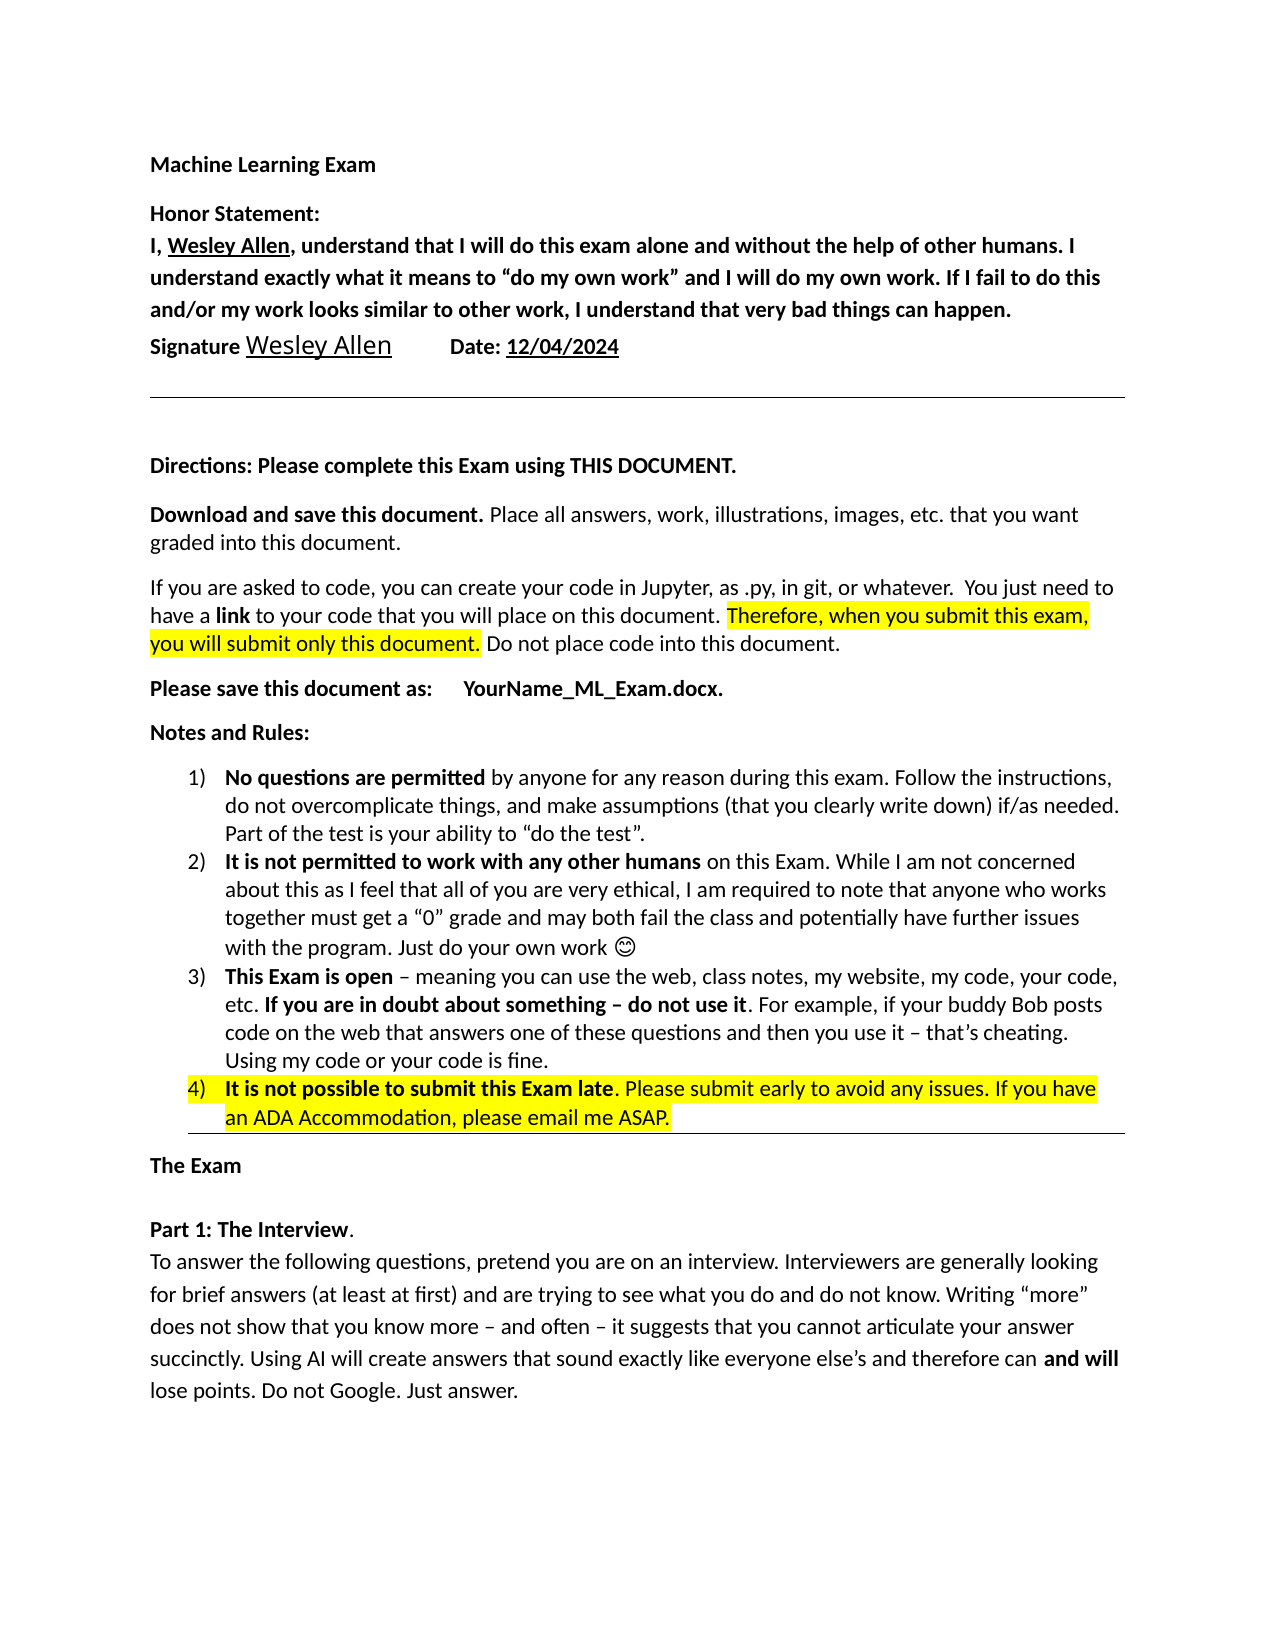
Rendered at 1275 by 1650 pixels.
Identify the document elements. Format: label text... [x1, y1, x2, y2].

text Part 1: The Interview. [150, 1215, 1125, 1243]
text Directions: Please complete this Exam using THIS DOCUMENT. [150, 451, 1125, 479]
text Please save this document as: YourName_ML_Exam.docx. [150, 674, 1125, 702]
text Notes and Rules: [150, 718, 1125, 746]
text The Exam [150, 1151, 1125, 1179]
text If you are asked to code, you can create your code in Jupyter, as .py, in git, or whatever. You just need to have a link to your code that you will place on this document. Therefore, when you submit this exam, you will submit only this document. Do not place code into this document. [150, 573, 1125, 657]
text To answer the following questions, pretend you are on an interview. Interviewers are generally looking for brief answers (at least at first) and are trying to see what you do and do not know. Writing “more” does not show that you know more – and often – it suggests that you cannot articulate your answer succinctly. Using AI will create answers that sound exactly like everyone else’s and therefore can and will lose points. Do not Google. Just answer. [150, 1247, 1125, 1404]
text I, Wesley Allen, understand that I will do this exam alone and without the help of other humans. I understand exactly what it means to “do my own work” and I will do my own work. If I fail to do this and/or my work looks similar to other work, I understand that very bad things can happen. [150, 231, 1125, 323]
list It is not possible to submit this Exam late. Please submit early to avoid any issues. If you have an ADA Accommodation, please email me ASAP. [187, 1074, 1125, 1134]
text Download and save this document. Place all answers, work, illustrations, images, etc. that you want graded into this document. [150, 500, 1125, 556]
list No questions are permitted by anyone for any reason during this exam. Follow the instructions, do not overcomplicate things, and make assumptions (that you clearly write down) if/as needed. Part of the test is your ability to “do the test”. [187, 763, 1125, 847]
text Honor Statement: [150, 199, 1125, 227]
list This Exam is open – meaning you can use the web, class notes, my website, my code, your code, etc. If you are in doubt about something – do not use it. For example, if your buddy Bob posts code on the web that answers one of these questions and then you use it – that’s cheating. Using my code or your code is fine. [187, 962, 1125, 1074]
text Machine Learning Exam [150, 150, 1125, 178]
text Signature Wesley Allen Date: 12/04/2024 [150, 328, 1125, 362]
list It is not permitted to work with any other humans on this Exam. While I am not concerned about this as I feel that all of you are very ethical, I am required to note that anyone who works together must get a “0” grade and may both fail the class and potentially have further issues with the program. Just do your own work [187, 847, 1125, 962]
